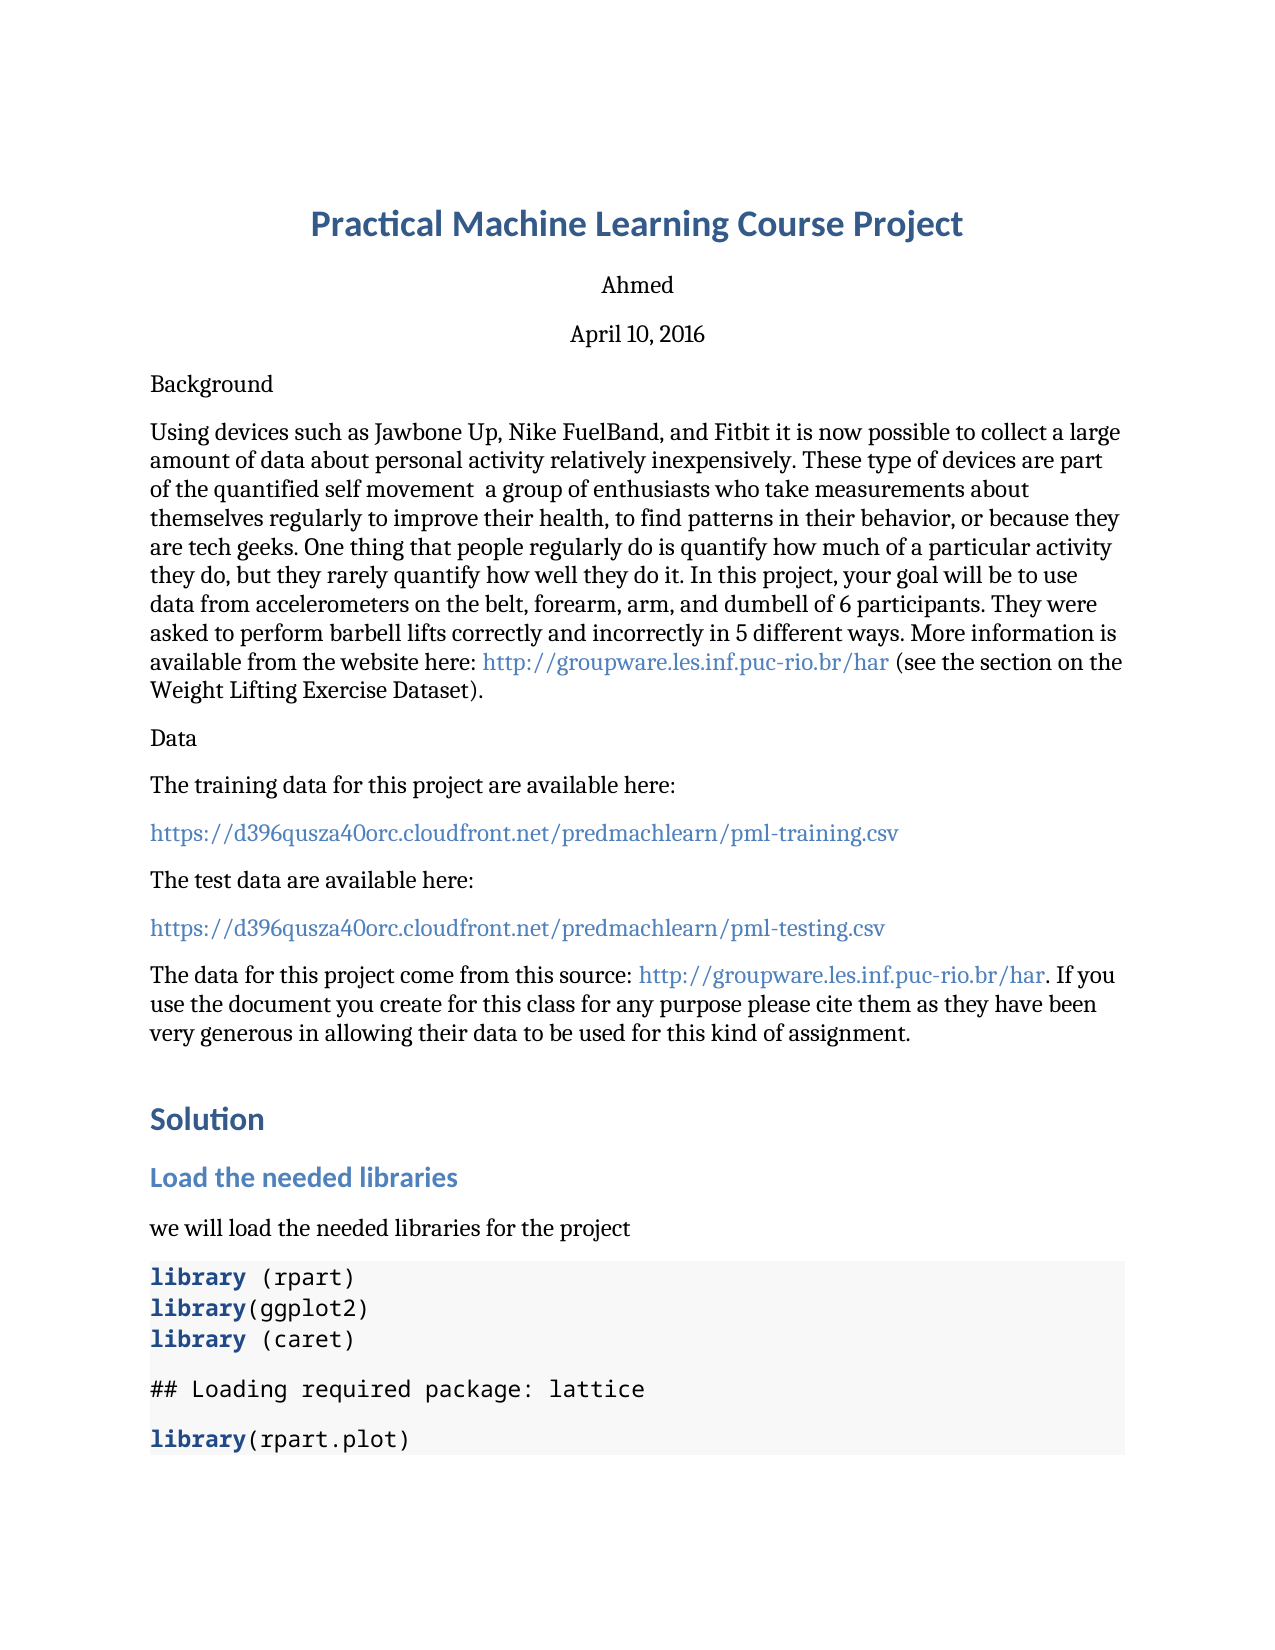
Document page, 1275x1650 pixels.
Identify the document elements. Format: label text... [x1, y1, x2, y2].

text The training data for this project are available here: [150, 771, 1125, 800]
text The data for this project come from this source: http://groupware.les.inf.puc-rio.br/har. If you use the document you create for this class for any purpose please cite them as they have been very generous in allowing their data to be used for this kind of assignment. [150, 961, 1125, 1047]
text ## Loading required package: lattice [150, 1373, 1125, 1405]
subtitle Load the needed libraries [150, 1159, 1125, 1195]
text https://d396qusza40orc.cloudfront.net/predmachlearn/pml-training.csv [150, 819, 1125, 847]
text Using devices such as Jawbone Up, Nike FuelBand, and Fitbit it is now possible to collect a large amount of data about personal activity relatively inexpensively. These type of devices are part of the quantified self movement  a group of enthusiasts who take measurements about themselves regularly to improve their health, to find patterns in their behavior, or because they are tech geeks. One thing that people regularly do is quantify how much of a particular activity they do, but they rarely quantify how well they do it. In this project, your goal will be to use data from accelerometers on the belt, forearm, arm, and dumbell of 6 participants. They were asked to perform barbell lifts correctly and incorrectly in 5 different ways. More information is available from the website here: http://groupware.les.inf.puc-rio.br/har (see the section on the Weight Lifting Exercise Dataset). [150, 417, 1125, 705]
title Practical Machine Learning Course Project [150, 200, 1125, 246]
text Ahmed [150, 271, 1125, 299]
text https://d396qusza40orc.cloudfront.net/predmachlearn/pml-testing.csv [150, 914, 1125, 942]
text we will load the needed libraries for the project [150, 1213, 1125, 1242]
text library (rpart) library(ggplot2) library (caret) [150, 1261, 1125, 1355]
text The test data are available here: [150, 866, 1125, 895]
text Background [150, 370, 1125, 399]
subtitle Solution [150, 1097, 1125, 1138]
text April 10, 2016 [150, 320, 1125, 349]
text Data [150, 724, 1125, 752]
text library(rpart.plot) [150, 1423, 1125, 1455]
